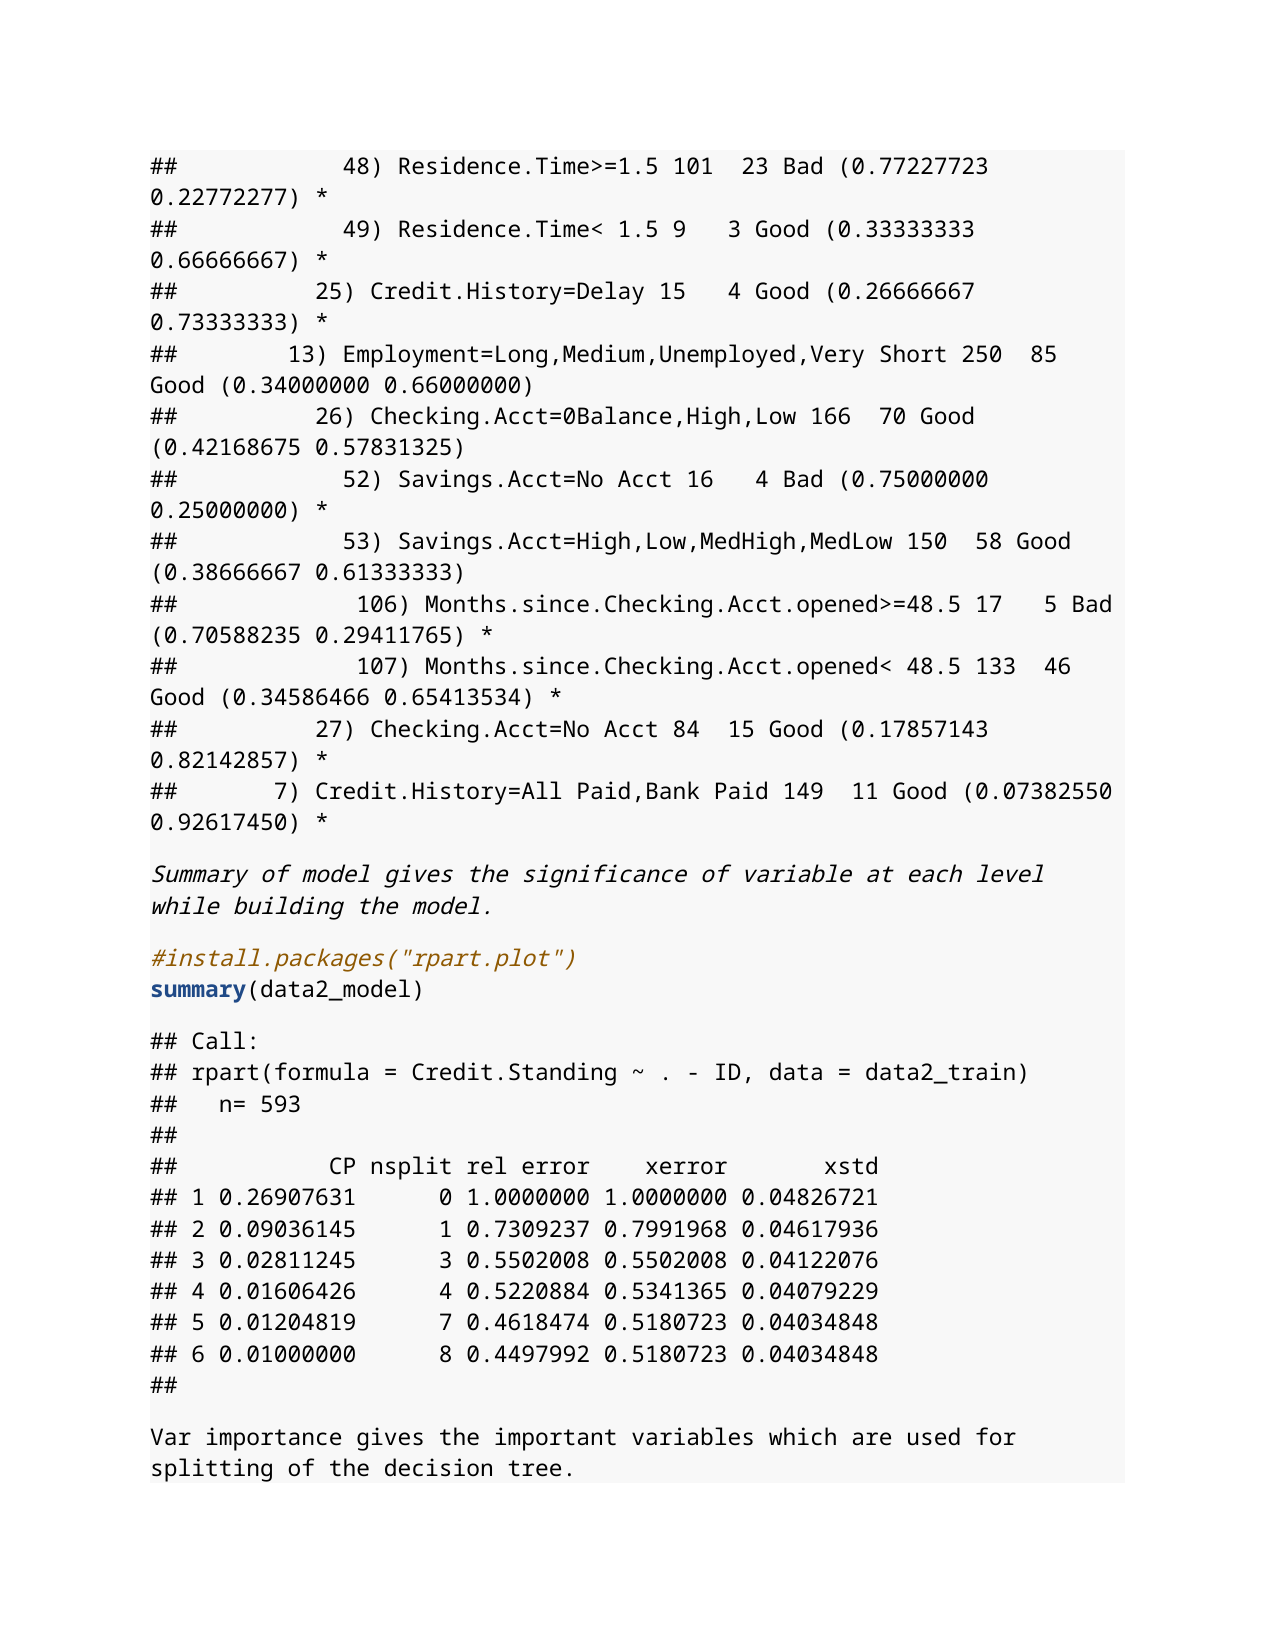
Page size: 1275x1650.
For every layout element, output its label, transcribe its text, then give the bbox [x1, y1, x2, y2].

text ## Call: ## rpart(formula = Credit.Standing ~ . - ID, data = data2_train) ## n= 593 ## ## CP nsplit rel error xerror xstd ## 1 0.26907631 0 1.0000000 1.0000000 0.04826721 ## 2 0.09036145 1 0.7309237 0.7991968 0.04617936 ## 3 0.02811245 3 0.5502008 0.5502008 0.04122076 ## 4 0.01606426 4 0.5220884 0.5341365 0.04079229 ## 5 0.01204819 7 0.4618474 0.5180723 0.04034848 ## 6 0.01000000 8 0.4497992 0.5180723 0.04034848 ## [150, 1025, 1125, 1400]
text Summary of model gives the significance of variable at each level while building the model. [150, 858, 1125, 921]
text #install.packages("rpart.plot") summary(data2_model) [425, 942, 1125, 1004]
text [150, 150, 1125, 837]
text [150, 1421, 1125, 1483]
